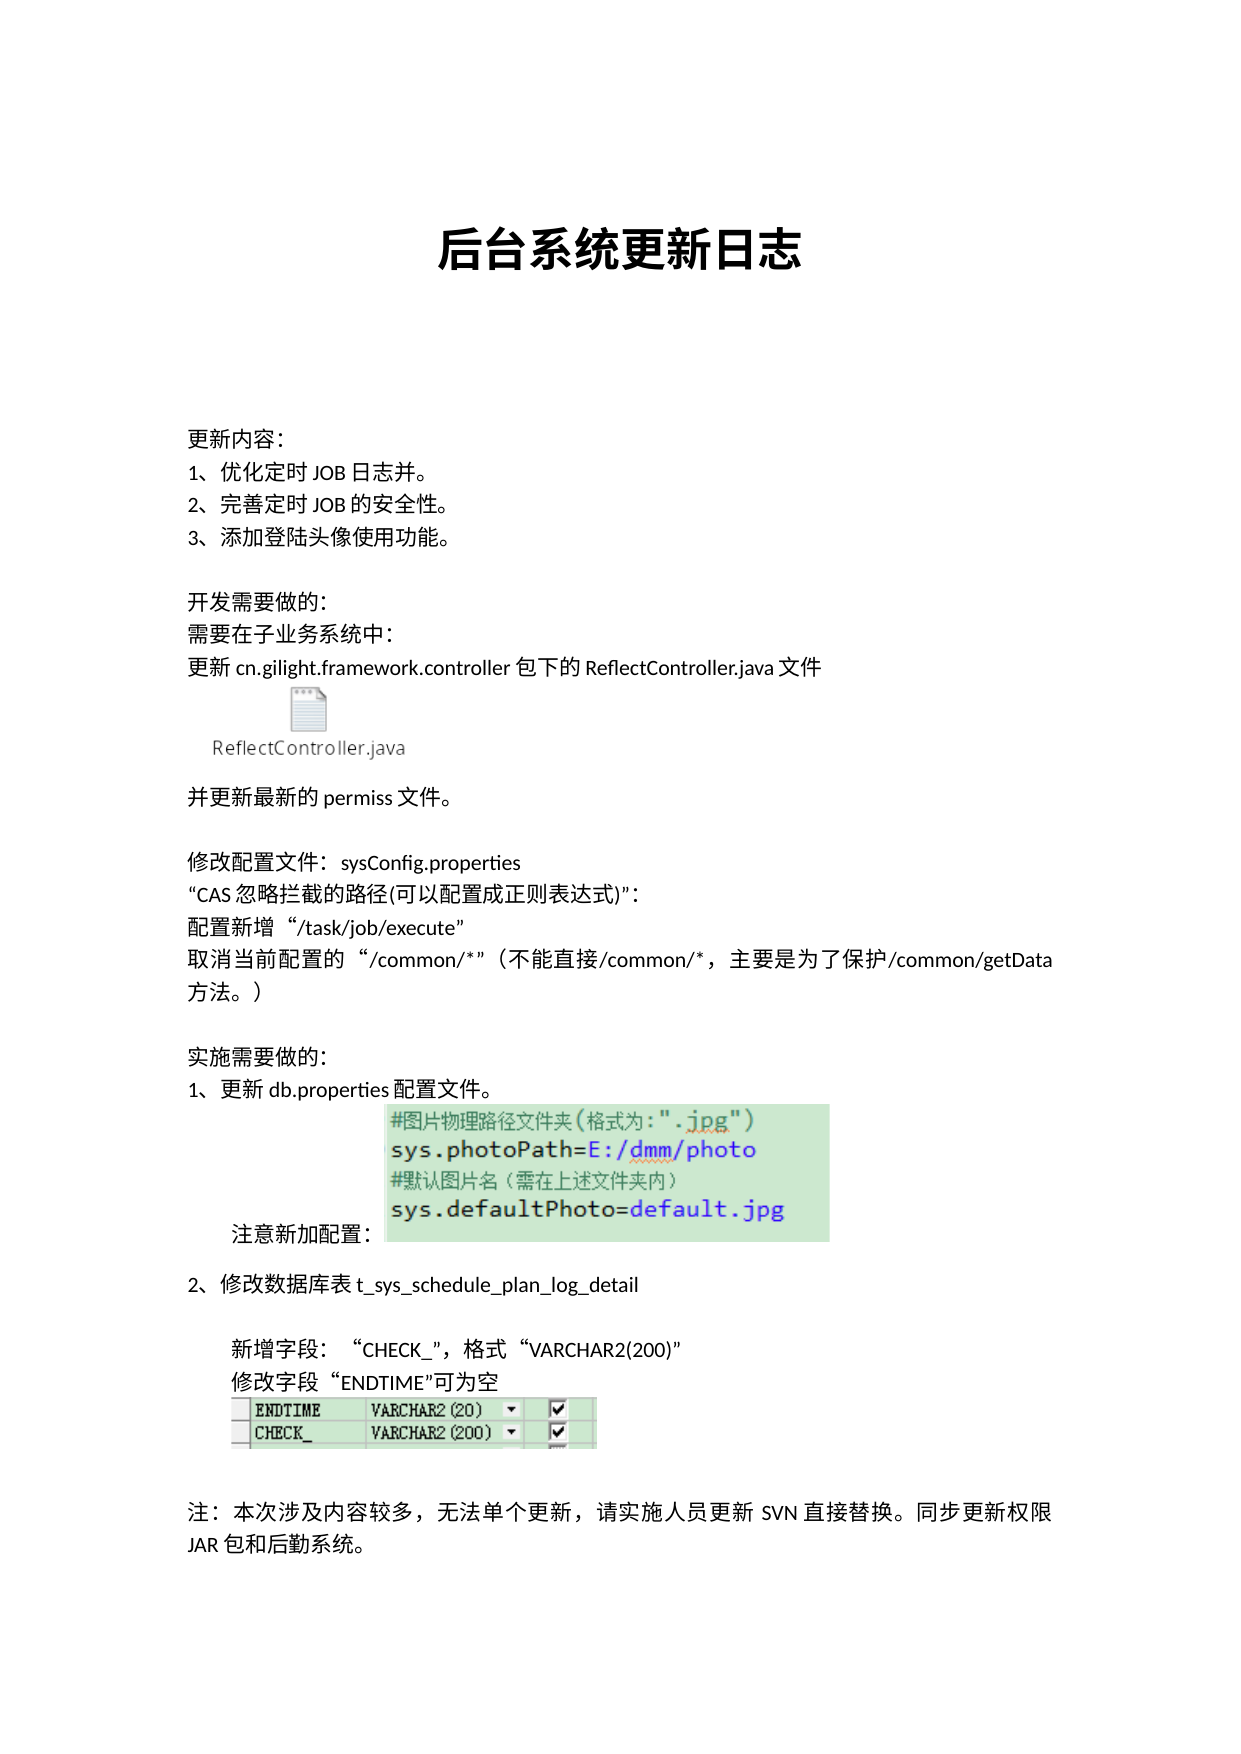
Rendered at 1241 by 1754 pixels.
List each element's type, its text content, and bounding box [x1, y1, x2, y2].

list 优化定时JOB日志并。 [187, 454, 1053, 487]
text 并更新最新的permiss文件。 [187, 779, 1053, 812]
text 需要在子业务系统中： [187, 617, 1053, 649]
list 完善定时JOB的安全性。 [187, 487, 1053, 519]
text “CAS忽略拦截的路径(可以配置成正则表达式)”： [187, 877, 1053, 909]
text 修改配置文件：sysConfig.properties [187, 844, 1053, 877]
list 修改数据库表t_sys_schedule_plan_log_detail [187, 1267, 1053, 1299]
list 修改字段“ENDTIME”可为空 [187, 1364, 1053, 1397]
text 开发需要做的： [187, 584, 1053, 617]
text 取消当前配置的“/common/*”（不能直接/common/*，主要是为了保护/common/getData方法。） [187, 942, 1053, 1007]
text 实施需要做的： [187, 1039, 1053, 1072]
list 新增字段：“CHECK_”，格式“VARCHAR2(200)” [187, 1332, 1053, 1364]
text 3、添加登陆头像使用功能。 [187, 519, 1053, 552]
subtitle 后台系统更新日志 [187, 197, 1053, 295]
text 更新cn.gilight.framework.controller包下的ReflectController.java文件 [187, 649, 1053, 682]
list 注：本次涉及内容较多，无法单个更新，请实施人员更新SVN直接替换。同步更新权限JAR包和后勤系统。 [187, 1494, 1053, 1559]
picture [231, 1397, 597, 1449]
text 配置新增“/task/job/execute” [187, 909, 1053, 942]
text 更新内容： [187, 422, 1053, 454]
picture [384, 1104, 830, 1242]
list 更新db.properties配置文件。 [187, 1072, 1053, 1104]
